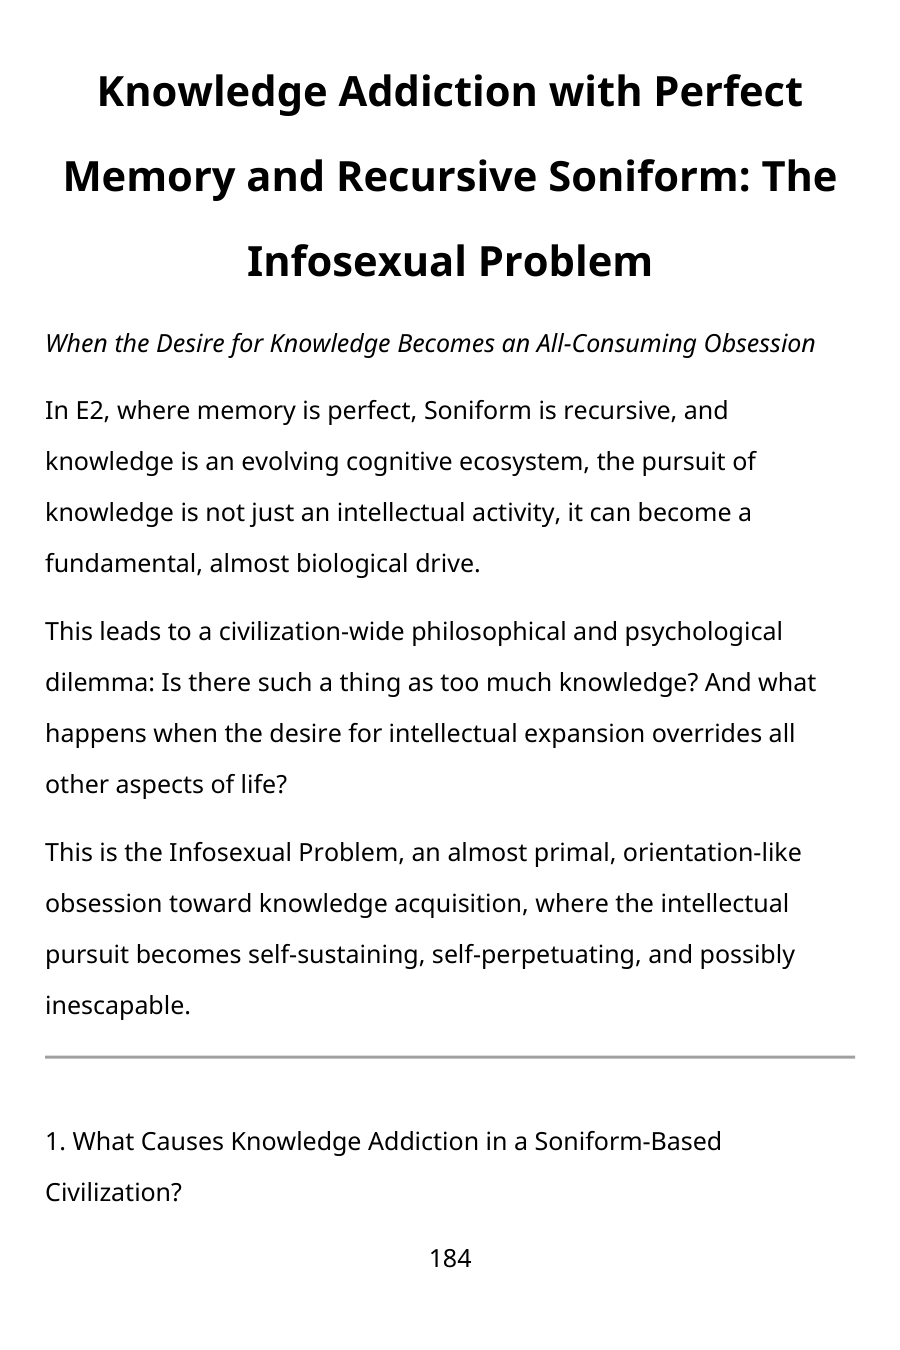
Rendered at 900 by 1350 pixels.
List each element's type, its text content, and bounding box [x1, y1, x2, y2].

text This is the Infosexual Problem, an almost primal, orientation-like obsession toward knowledge acquisition, where the intellectual pursuit becomes self-sustaining, self-perpetuating, and possibly inescapable. [45, 835, 855, 1022]
subtitle Knowledge Addiction with Perfect Memory and Recursive Soniform: The Infosexual Problem [45, 62, 855, 289]
text 1. What Causes Knowledge Addiction in a Soniform-Based Civilization? [45, 1123, 855, 1208]
text This leads to a civilization-wide philosophical and psychological dilemma: Is there such a thing as too much knowledge? And what happens when the desire for intellectual expansion overrides all other aspects of life? [45, 614, 855, 801]
text When the Desire for Knowledge Becomes an All-Consuming Obsession [45, 325, 855, 359]
text In E2, where memory is perfect, Soniform is recursive, and knowledge is an evolving cognitive ecosystem, the pursuit of knowledge is not just an intellectual activity, it can become a fundamental, almost biological drive. [45, 393, 855, 580]
